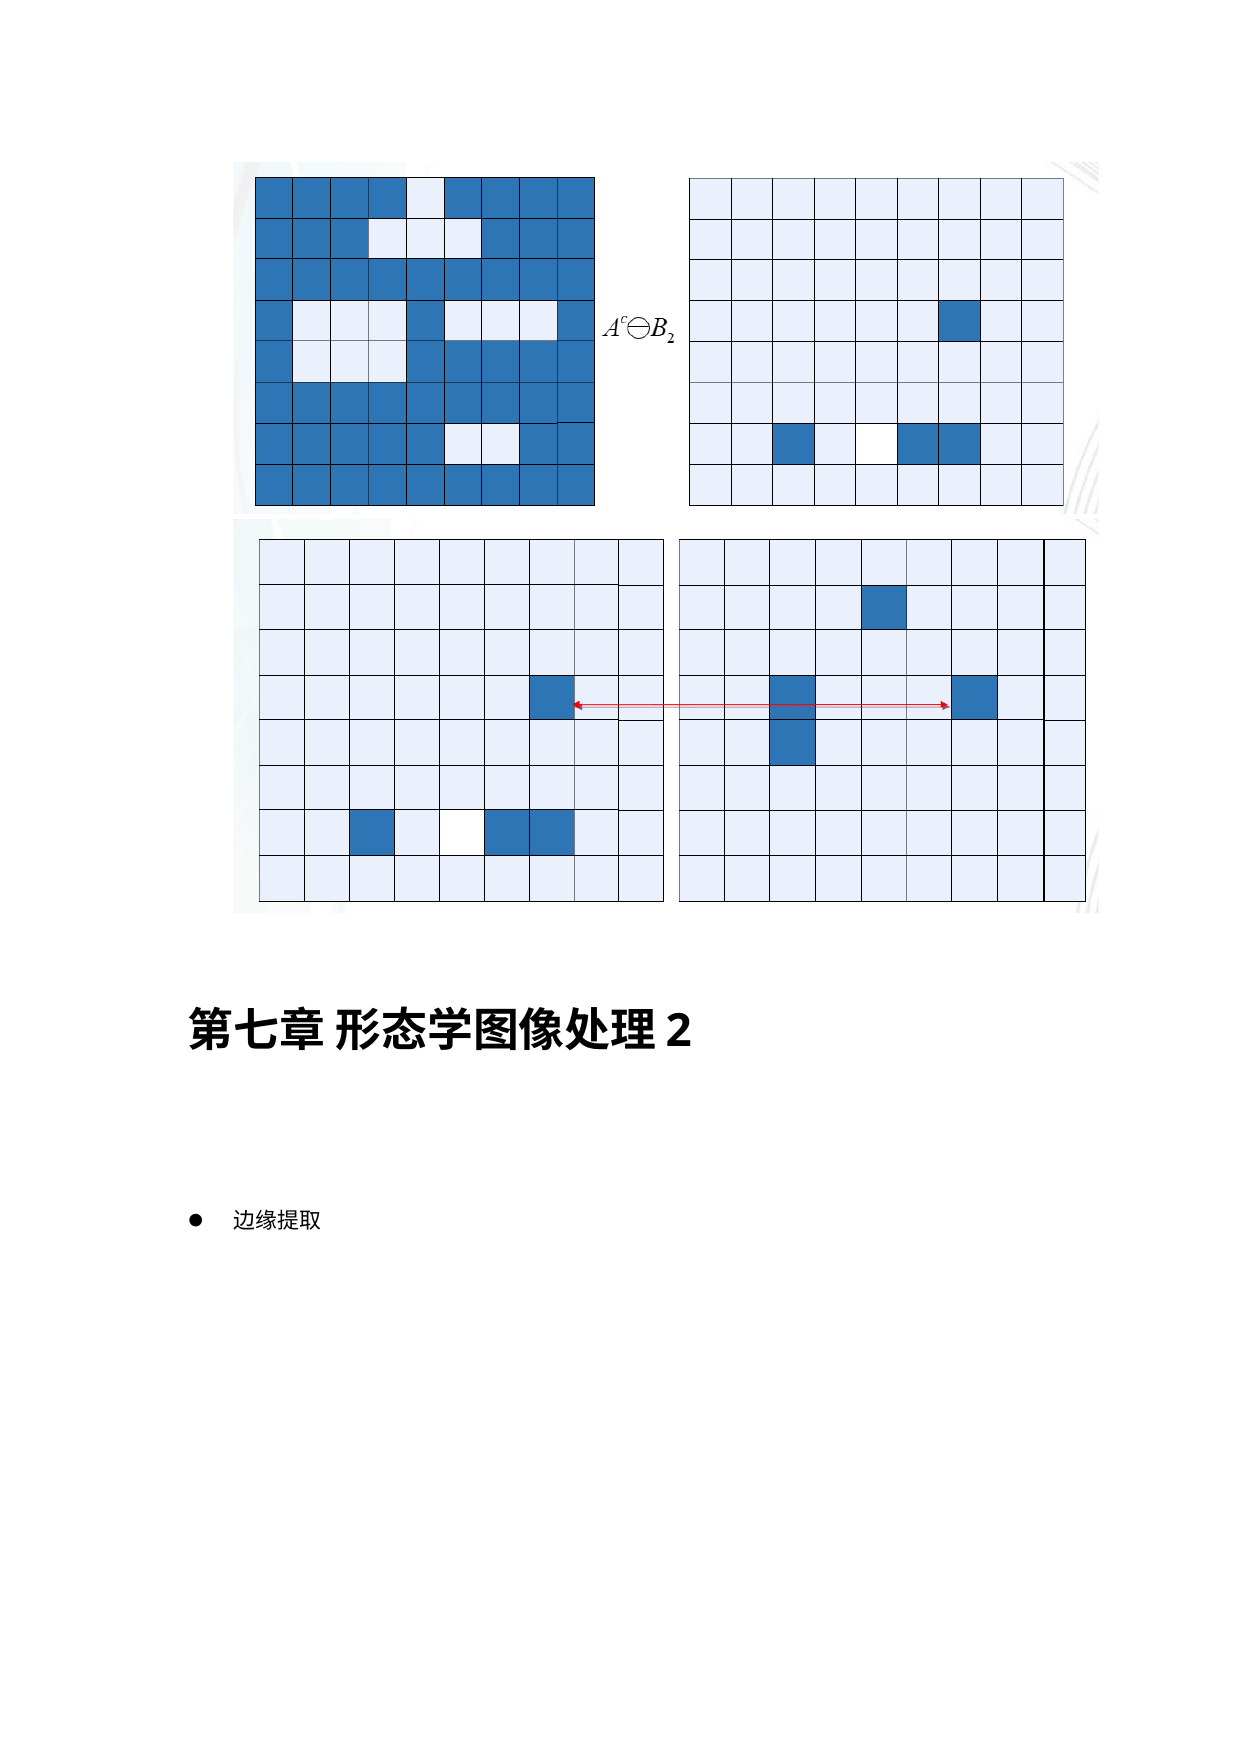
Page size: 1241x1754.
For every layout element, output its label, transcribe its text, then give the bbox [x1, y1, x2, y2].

list 边缘提取 [187, 1203, 1053, 1236]
subtitle 第七章 形态学图像处理2 [187, 977, 1053, 1075]
picture [233, 162, 1099, 514]
picture [233, 519, 1099, 913]
